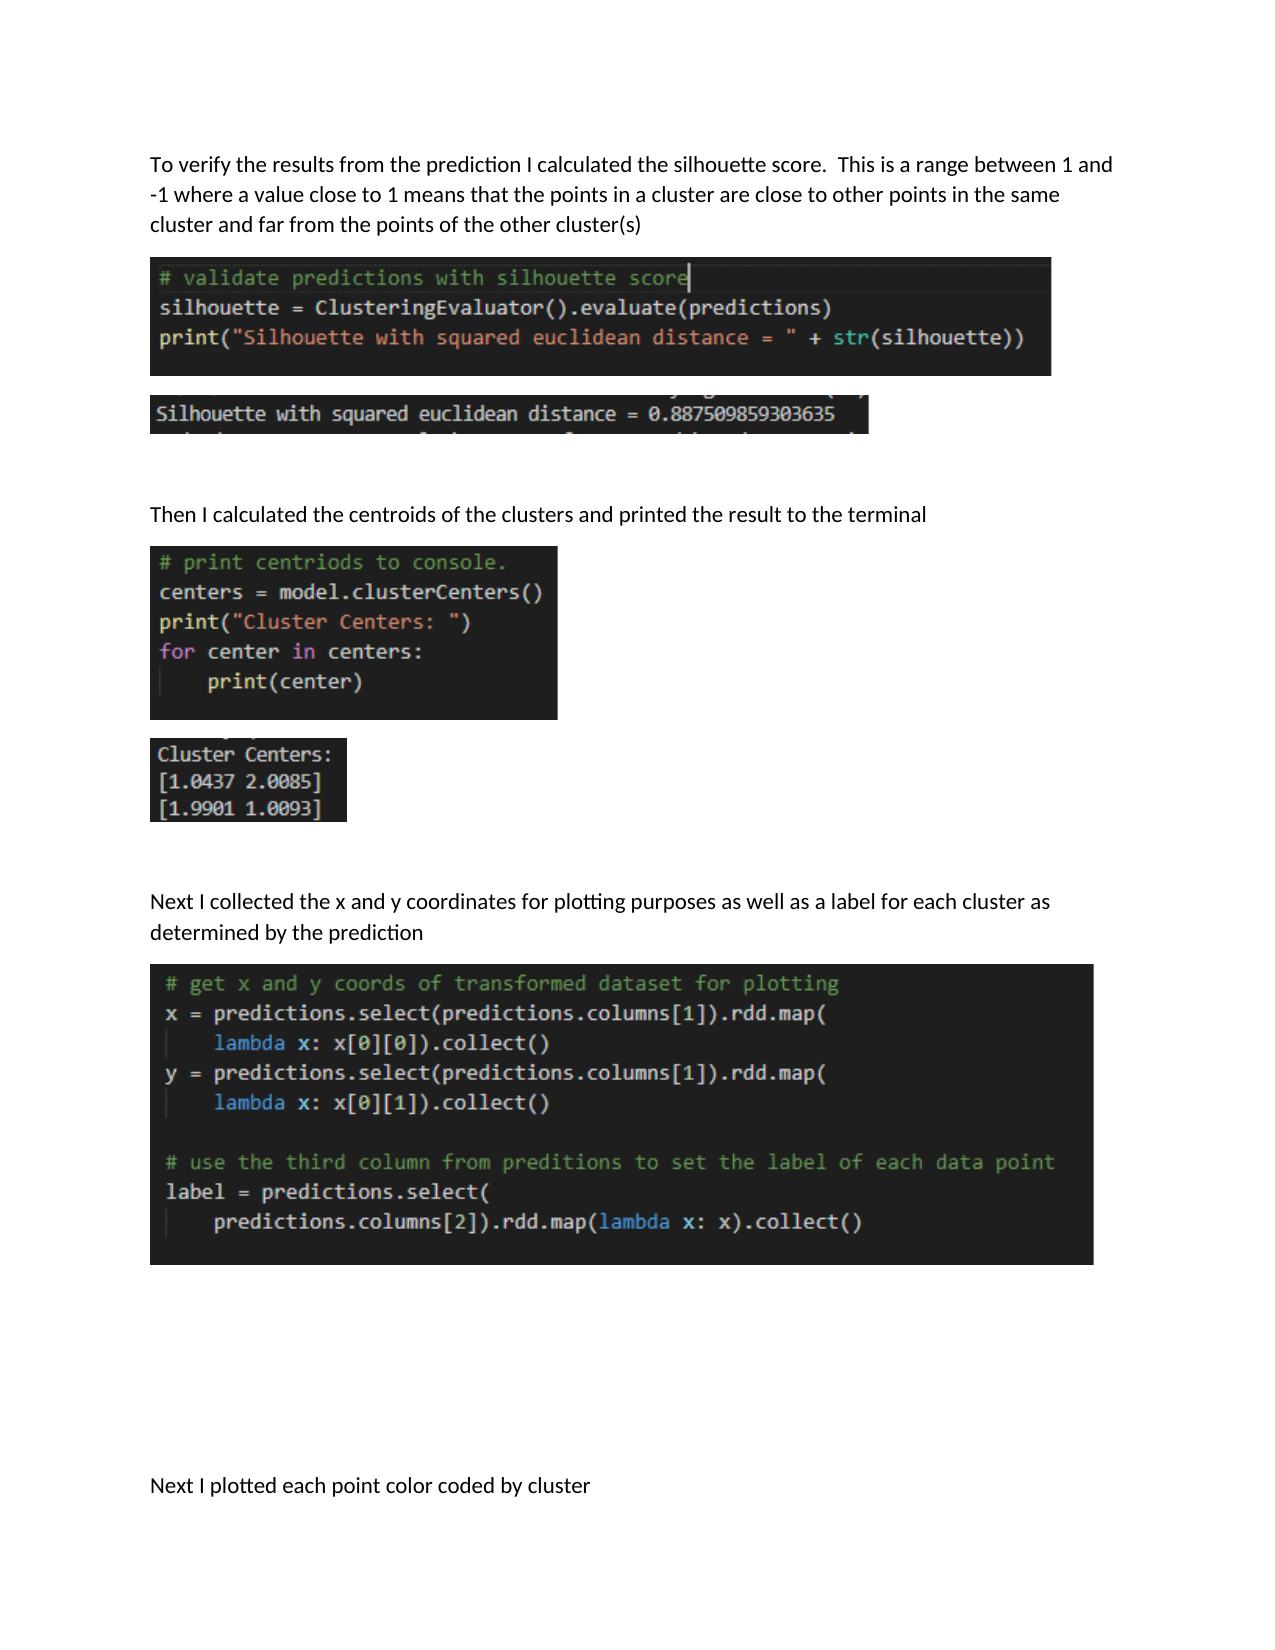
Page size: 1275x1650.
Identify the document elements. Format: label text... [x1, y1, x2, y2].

text To verify the results from the prediction I calculated the silhouette score. This is a range between 1 and -1 where a value close to 1 means that the points in a cluster are close to other points in the same cluster and far from the points of the other cluster(s) [150, 150, 1125, 238]
picture [150, 546, 558, 720]
picture [150, 964, 1094, 1265]
picture [150, 257, 1052, 376]
text Then I calculated the centroids of the clusters and printed the result to the terminal [150, 500, 1125, 528]
picture [150, 738, 347, 822]
text Next I plotted each point color coded by cluster [150, 1471, 1125, 1499]
picture [150, 395, 869, 434]
text Next I collected the x and y coordinates for plotting purposes as well as a label for each cluster as determined by the prediction [150, 887, 1125, 946]
